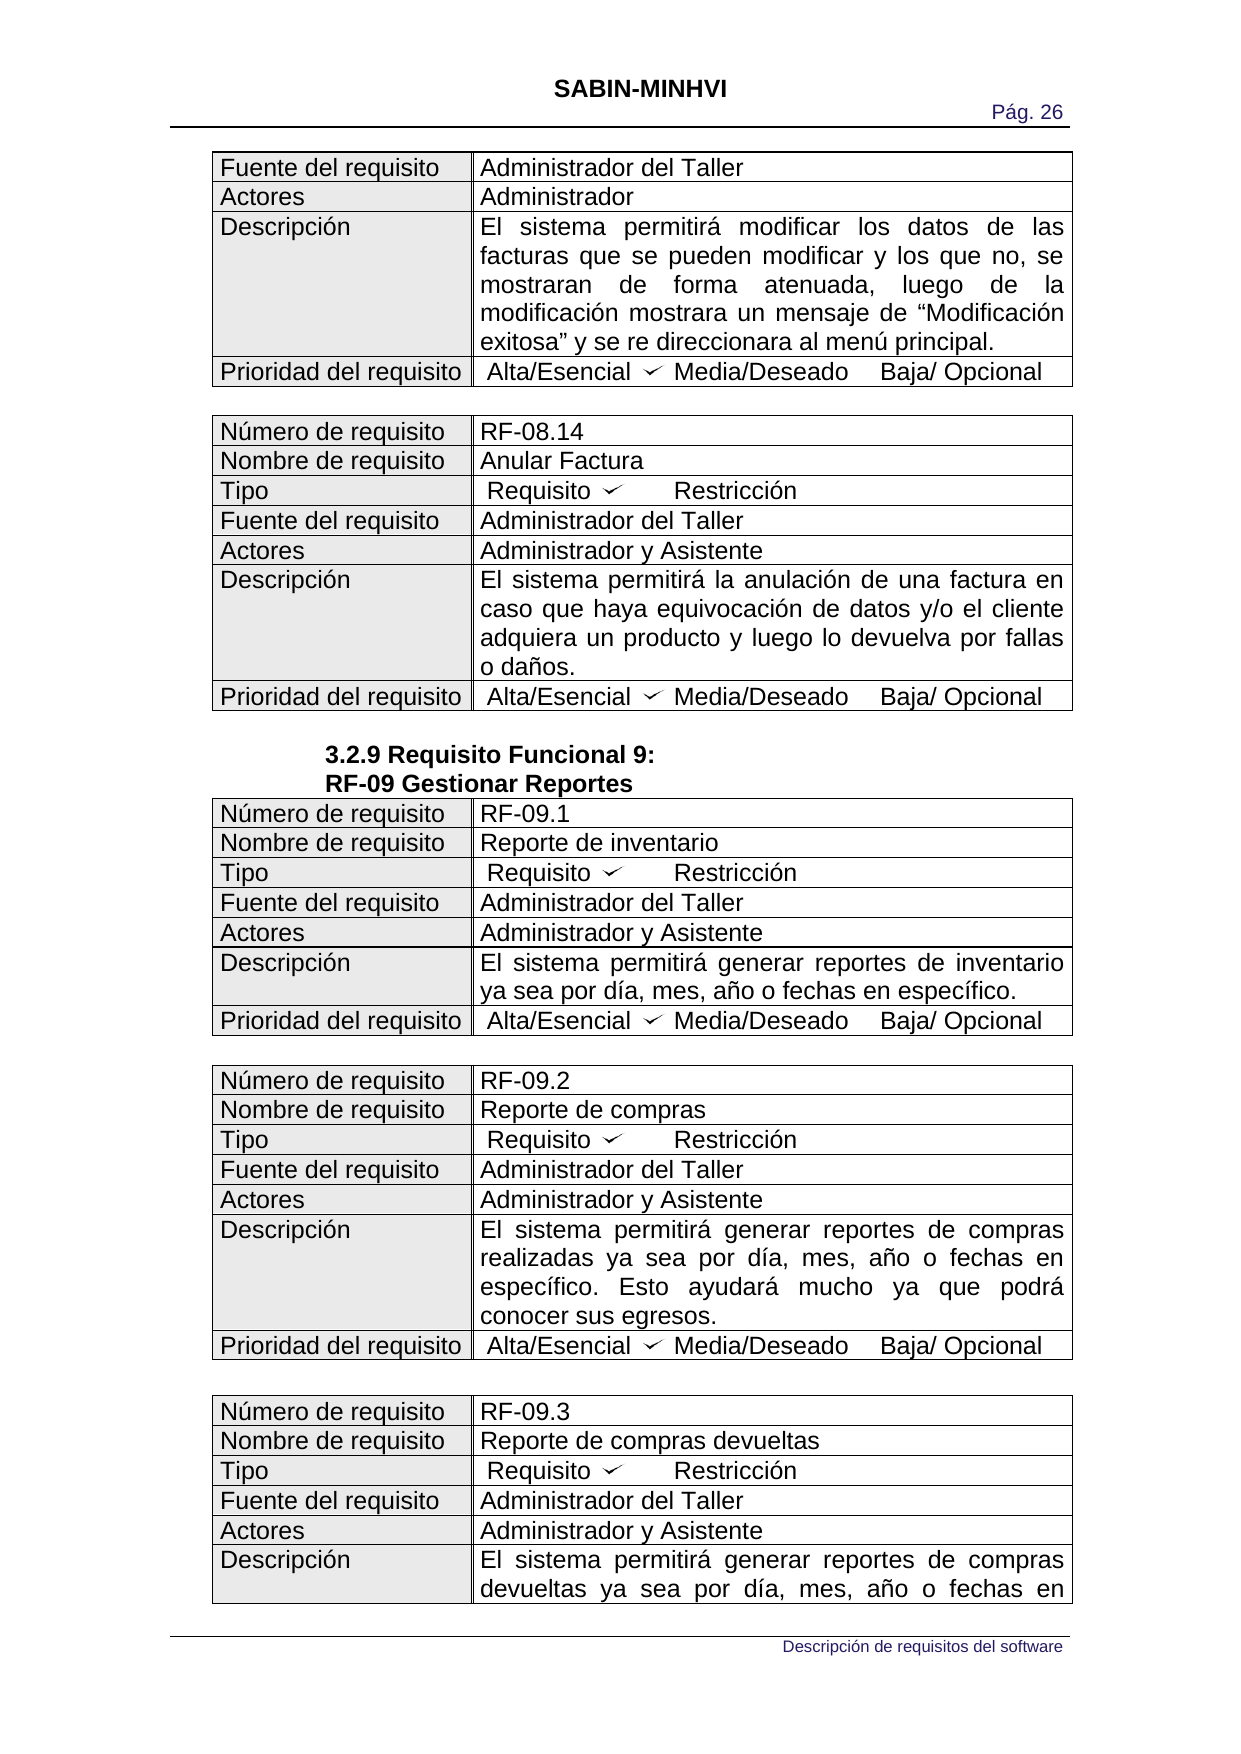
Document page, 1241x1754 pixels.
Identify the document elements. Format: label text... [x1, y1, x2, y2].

table_header RF-09.3 [474, 1396, 1072, 1425]
picture [638, 1332, 670, 1355]
table_cell Reporte de inventario [474, 828, 1072, 857]
table_cell Alta/Esencial [474, 1006, 659, 1035]
table_cell Administrador del Taller [474, 1486, 1072, 1514]
table_cell Administrador del Taller [474, 1155, 1072, 1184]
picture [638, 683, 670, 705]
picture [597, 1457, 630, 1480]
table_cell Descripción [213, 1545, 471, 1603]
picture [638, 358, 670, 381]
table_cell Actores [213, 182, 471, 211]
table_cell Nombre de requisito [213, 828, 471, 857]
text 3.2.9 Requisito Funcional 9: [325, 740, 1063, 769]
table_cell Administrador del Taller [474, 888, 1072, 917]
table_cell Actores [213, 536, 471, 564]
table_cell Requisito [474, 1456, 659, 1485]
table_cell Descripción [213, 1215, 471, 1329]
picture [638, 1007, 670, 1030]
table_cell Tipo [213, 1456, 471, 1485]
table_cell Descripción [213, 212, 471, 356]
table_header RF-08.14 [474, 416, 1072, 445]
table_cell Baja/ Opcional [866, 681, 1072, 710]
table_cell Media/Deseado [659, 1331, 866, 1359]
table_cell Administrador del Taller [474, 153, 1072, 181]
table_cell El sistema permitirá generar reportes de inventario ya sea por día, mes, año o fechas en específico. [474, 948, 1072, 1005]
table_cell Fuente del requisito [213, 888, 471, 917]
table_cell Descripción [213, 948, 471, 1005]
table_cell Prioridad del requisito [213, 1331, 471, 1359]
table_cell El sistema permitirá la anulación de una factura en caso que haya equivocación de datos y/o el cliente adquiera un producto y luego lo devuelva por fallas o daños. [474, 565, 1072, 680]
table_cell Prioridad del requisito [213, 681, 471, 710]
table_cell El sistema permitirá generar reportes de compras realizadas ya sea por día, mes, año o fechas en específico. Esto ayudará mucho ya que podrá conocer sus egresos. [474, 1215, 1072, 1329]
table_cell Reporte de compras devueltas [474, 1426, 1072, 1455]
table_cell Restricción [659, 1456, 1072, 1485]
table_header Número de requisito [213, 1066, 471, 1094]
table_cell Media/Deseado [659, 681, 866, 710]
table_cell Requisito [474, 476, 659, 505]
table_cell Alta/Esencial [474, 357, 659, 386]
table_cell Actores [213, 918, 471, 946]
table_cell Tipo [213, 1125, 471, 1154]
table_cell Requisito [474, 1125, 659, 1154]
table_cell Fuente del requisito [213, 506, 471, 534]
table_cell Administrador y Asistente [474, 536, 1072, 564]
table_cell Alta/Esencial [474, 681, 659, 710]
table_cell Baja/ Opcional [866, 1331, 1072, 1359]
table_header Número de requisito [213, 1396, 471, 1425]
table_header RF-09.2 [474, 1066, 1072, 1094]
table_header Número de requisito [213, 799, 471, 827]
table_cell Media/Deseado [659, 1006, 866, 1035]
table_header Número de requisito [213, 416, 471, 445]
table_cell Fuente del requisito [213, 1486, 471, 1514]
table_cell Prioridad del requisito [213, 357, 471, 386]
table_cell Administrador del Taller [474, 506, 1072, 534]
table_cell Actores [213, 1516, 471, 1544]
table_cell Fuente del requisito [213, 1155, 471, 1184]
table_cell Nombre de requisito [213, 1095, 471, 1124]
table_cell Restricción [659, 1125, 1072, 1154]
table_cell Reporte de compras [474, 1095, 1072, 1124]
table_cell Tipo [213, 858, 471, 887]
table_cell Descripción [213, 565, 471, 680]
table_cell Restricción [659, 476, 1072, 505]
table_cell Prioridad del requisito [213, 1006, 471, 1035]
table_cell Baja/ Opcional [866, 1006, 1072, 1035]
table_cell Fuente del requisito [213, 153, 471, 181]
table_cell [474, 1545, 1072, 1603]
table_cell Baja/ Opcional [866, 357, 1072, 386]
table_cell Administrador y Asistente [474, 1185, 1072, 1213]
picture [597, 477, 630, 500]
table_cell Administrador y Asistente [474, 1516, 1072, 1544]
table_cell El sistema permitirá modificar los datos de las facturas que se pueden modificar y los que no, se mostraran de forma atenuada, luego de la modificación mostrara un mensaje de “Modificación exitosa” y se re direccionara al menú principal. [474, 212, 1072, 356]
table_cell Nombre de requisito [213, 446, 471, 475]
picture [597, 1126, 630, 1149]
table_cell Administrador y Asistente [474, 918, 1072, 946]
table_cell Restricción [659, 858, 1072, 887]
table_cell Actores [213, 1185, 471, 1213]
table_cell Media/Deseado [659, 357, 866, 386]
table_cell Alta/Esencial [474, 1331, 659, 1359]
picture [597, 859, 630, 882]
table_cell Administrador [474, 182, 1072, 211]
table_header RF-09.1 [474, 799, 1072, 827]
table_cell Anular Factura [474, 446, 1072, 475]
text RF-09 Gestionar Reportes [325, 769, 1063, 797]
table_cell Nombre de requisito [213, 1426, 471, 1455]
table_cell Tipo [213, 476, 471, 505]
table_cell Requisito [474, 858, 659, 887]
